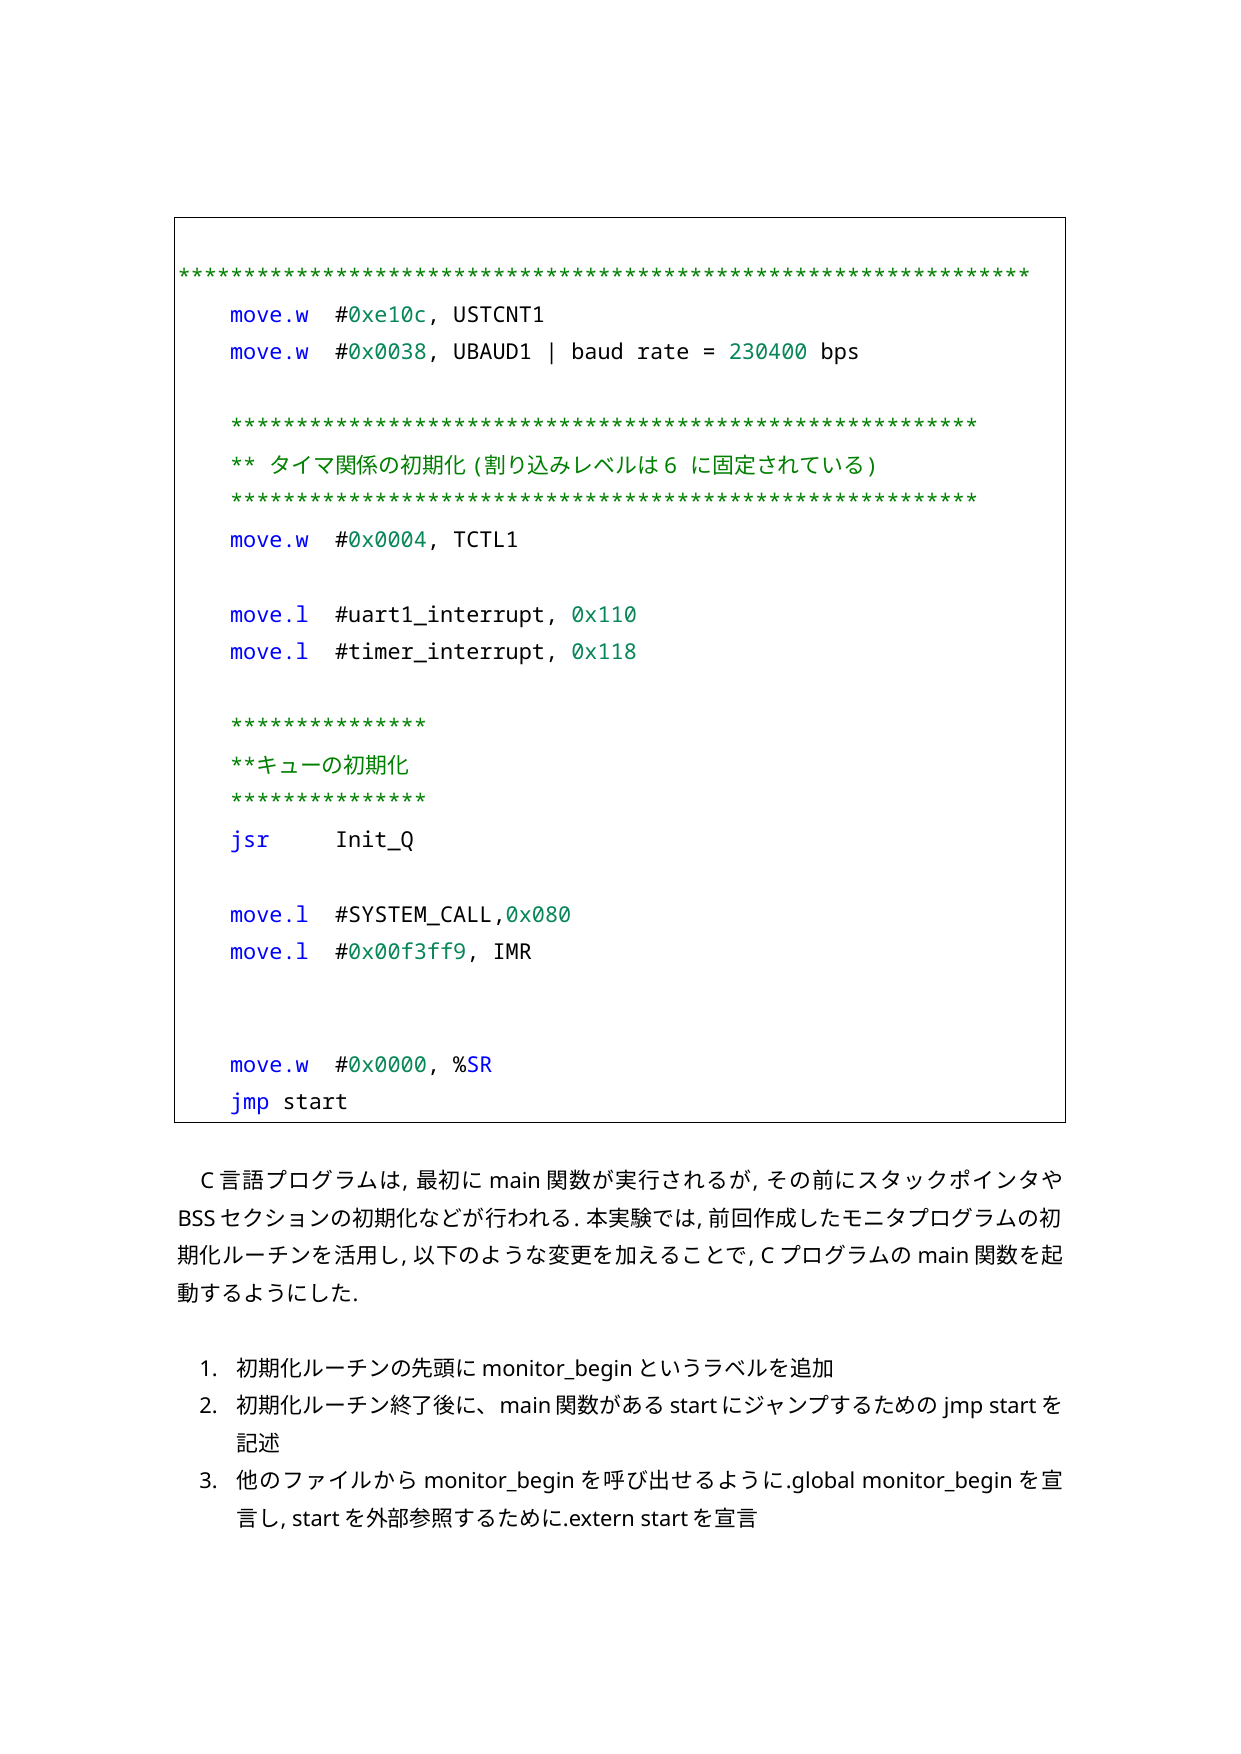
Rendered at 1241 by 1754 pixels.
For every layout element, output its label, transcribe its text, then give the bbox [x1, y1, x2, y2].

text **キューの初期化 [177, 745, 1063, 782]
text move.w #0x0038, UBAUD1 | baud rate = 230400 bps [177, 332, 1063, 370]
text jsr Init_Q [177, 820, 1063, 857]
text jmp start [175, 1079, 1065, 1122]
text move.l #timer_interrupt, 0x118 [177, 632, 1063, 670]
text ***************************************************************** [175, 218, 1065, 295]
list 他のファイルからmonitor_beginを呼び出せるように.global monitor_beginを宣言し, startを外部参照するために.extern startを宣言 [199, 1461, 1063, 1536]
text move.l #SYSTEM_CALL,0x080 [177, 895, 1063, 932]
text *************** [177, 782, 1063, 820]
text move.w #0x0000, %SR [177, 1045, 1063, 1079]
text ********************************************************* [177, 482, 1063, 520]
text move.l #0x00f3ff9, IMR [177, 932, 1063, 970]
text C言語プログラムは, 最初にmain関数が実行されるが, その前にスタックポインタやBSSセクションの初期化などが行われる. 本実験では, 前回作成したモニタプログラムの初期化ルーチンを活用し, 以下のような変更を加えることで, Cプログラムのmain関数を起動するようにした. [177, 1161, 1063, 1311]
text move.w #0x0004, TCTL1 [177, 520, 1063, 557]
text move.w #0xe10c, USTCNT1 [177, 295, 1063, 332]
text *************** [177, 707, 1063, 745]
text ** タイマ関係の初期化 (割り込みレベルは 6 に固定されている) [177, 445, 1063, 482]
list 初期化ルーチンの先頭にmonitor_beginというラベルを追加 [199, 1348, 1063, 1386]
text move.l #uart1_interrupt, 0x110 [177, 595, 1063, 632]
list 初期化ルーチン終了後に、main関数があるstartにジャンプするためのjmp startを記述 [199, 1386, 1063, 1461]
text ********************************************************* [177, 407, 1063, 445]
